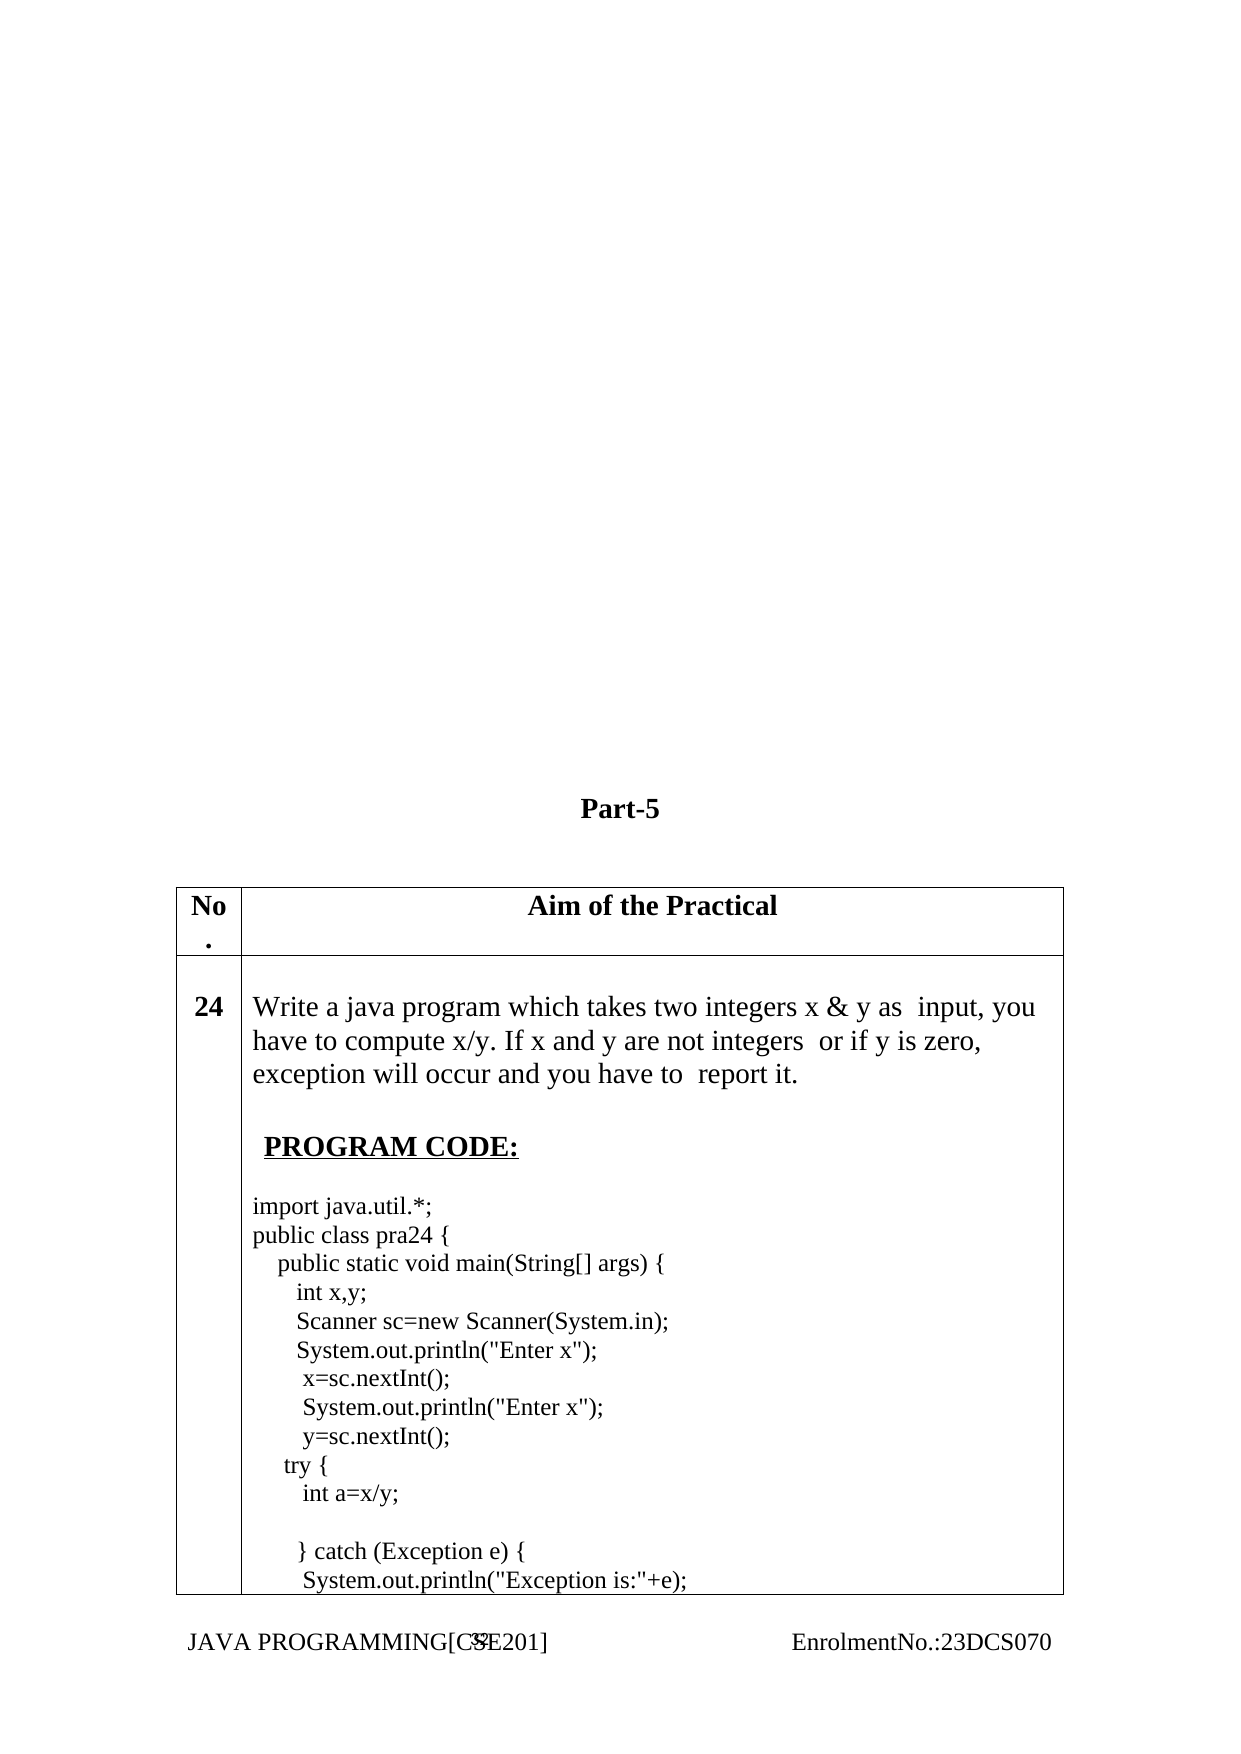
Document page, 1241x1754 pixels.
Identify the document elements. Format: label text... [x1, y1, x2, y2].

table_header No. [177, 888, 241, 955]
table_header Aim of the Practical [242, 888, 1063, 955]
text Part-5 [187, 791, 1053, 824]
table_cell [242, 956, 1063, 1593]
table_cell 24 25 26 [177, 956, 241, 1593]
